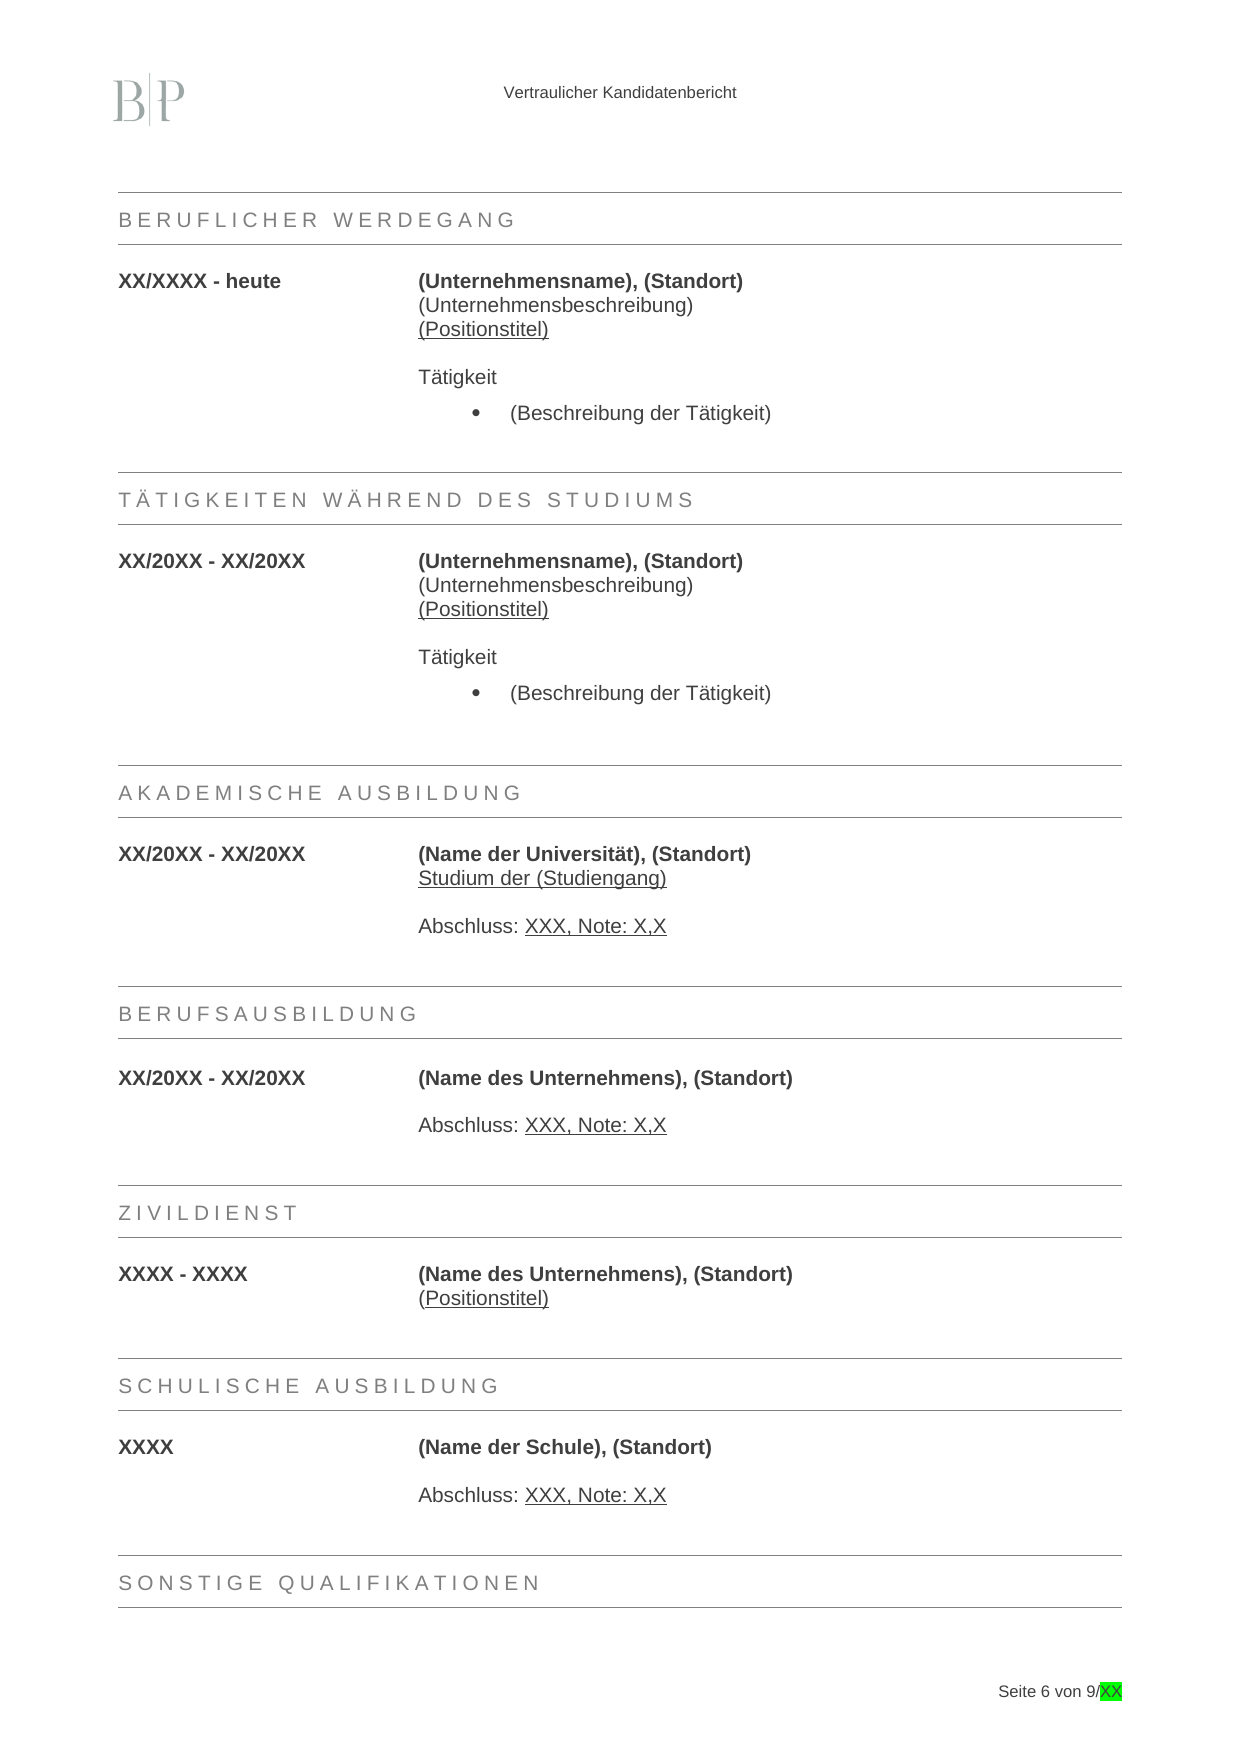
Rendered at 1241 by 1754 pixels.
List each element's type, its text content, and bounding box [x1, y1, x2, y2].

text SCHULISCHE AUSBILDUNG [118, 1359, 1122, 1410]
text XX/XXXX - heute (Unternehmensname), (Standort) [118, 269, 1122, 293]
list (Beschreibung der Tätigkeit) [472, 400, 1122, 424]
text Tätigkeit [118, 365, 1122, 389]
text (Positionstitel) [343, 597, 1122, 621]
text Tätigkeit [118, 645, 1122, 669]
text XXXX (Name der Schule), (Standort) [118, 1435, 1122, 1459]
text BERUFLICHER WERDEGANG [118, 193, 1122, 244]
text AKADEMISCHE AUSBILDUNG [118, 766, 1122, 817]
text XX/20XX - XX/20XX (Name der Universität), (Standort) [118, 842, 1122, 866]
list (Beschreibung der Tätigkeit) [472, 681, 1122, 705]
picture [105, 68, 195, 130]
text XX/20XX - XX/20XX (Name des Unternehmens), (Standort) [118, 1065, 1122, 1089]
text SONSTIGE QUALIFIKATIONEN [118, 1556, 1122, 1607]
text BERUFSAUSBILDUNG [118, 987, 1122, 1038]
text Studium der (Studiengang) [418, 866, 1122, 890]
text (Positionstitel) [343, 317, 1122, 341]
text Abschluss: XXX, Note: X,X [118, 1483, 1122, 1507]
text Abschluss: XXX, Note: X,X [418, 914, 1122, 938]
text TÄTIGKEITEN WÄHREND DES STUDIUMS [118, 473, 1122, 524]
text ZIVILDIENST [118, 1186, 1122, 1237]
text Abschluss: XXX, Note: X,X [343, 1113, 1122, 1137]
text (Positionstitel) [118, 1286, 1122, 1310]
text XXXX - XXXX (Name des Unternehmens), (Standort) [118, 1262, 1122, 1286]
text (Unternehmensbeschreibung) [343, 573, 1122, 597]
text XX/20XX - XX/20XX (Unternehmensname), (Standort) [118, 549, 1122, 573]
text (Unternehmensbeschreibung) [343, 293, 1122, 317]
